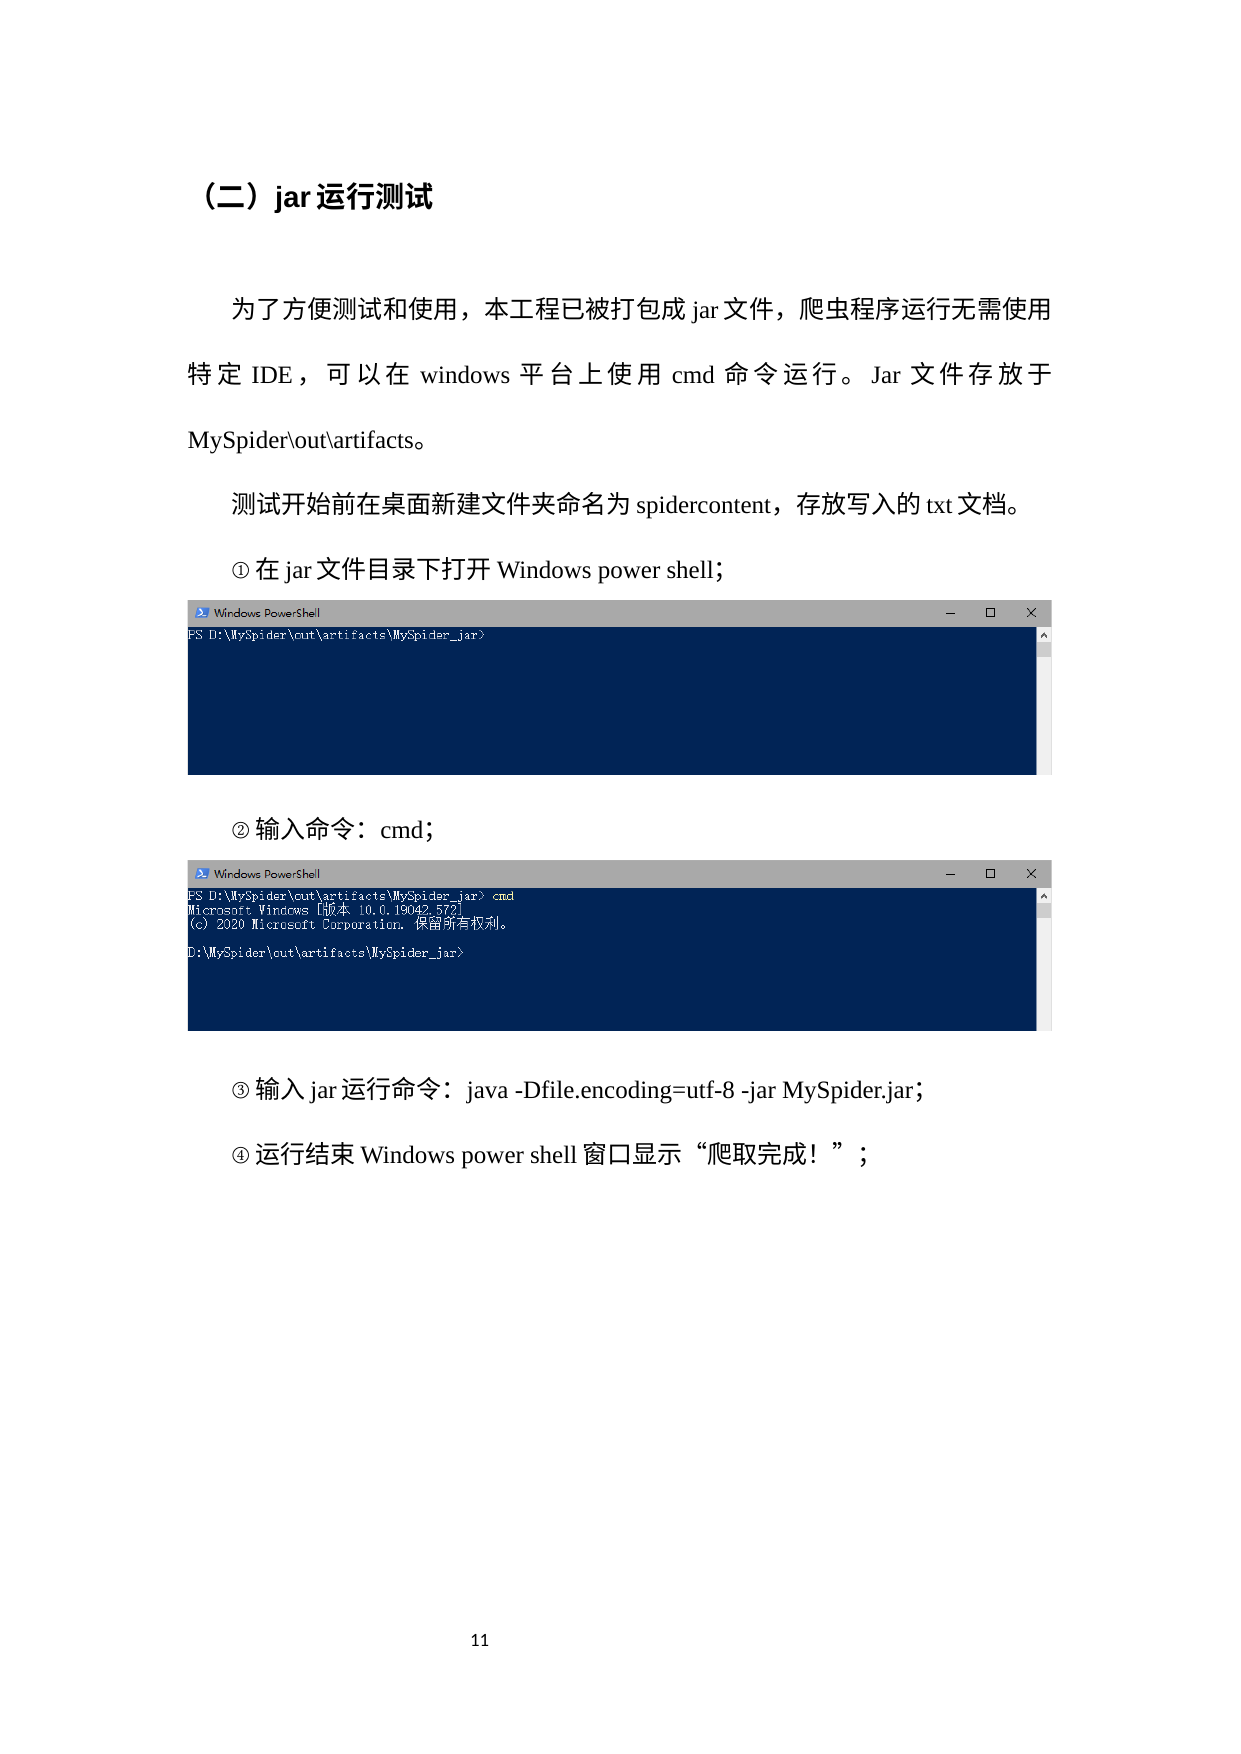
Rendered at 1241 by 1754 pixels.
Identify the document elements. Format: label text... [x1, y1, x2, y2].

picture [187, 600, 1052, 775]
text ③输入jar运行命令：java -Dfile.encoding=utf-8 -jar MySpider.jar； [187, 1055, 1053, 1120]
picture [187, 860, 1052, 1031]
text 测试开始前在桌面新建文件夹命名为spidercontent，存放写入的txt文档。 [187, 470, 1053, 535]
text ④运行结束Windows power shell窗口显示“爬取完成！”； [187, 1120, 1053, 1185]
text ①在jar文件目录下打开Windows power shell； [187, 535, 1053, 600]
subtitle （二）jar运行测试 [187, 162, 1053, 227]
text 为了方便测试和使用，本工程已被打包成jar文件，爬虫程序运行无需使用特定IDE，可以在windows平台上使用cmd命令运行。Jar文件存放于MySpider\out\artifacts。 [187, 275, 1053, 470]
text ②输入命令：cmd； [187, 795, 1053, 860]
